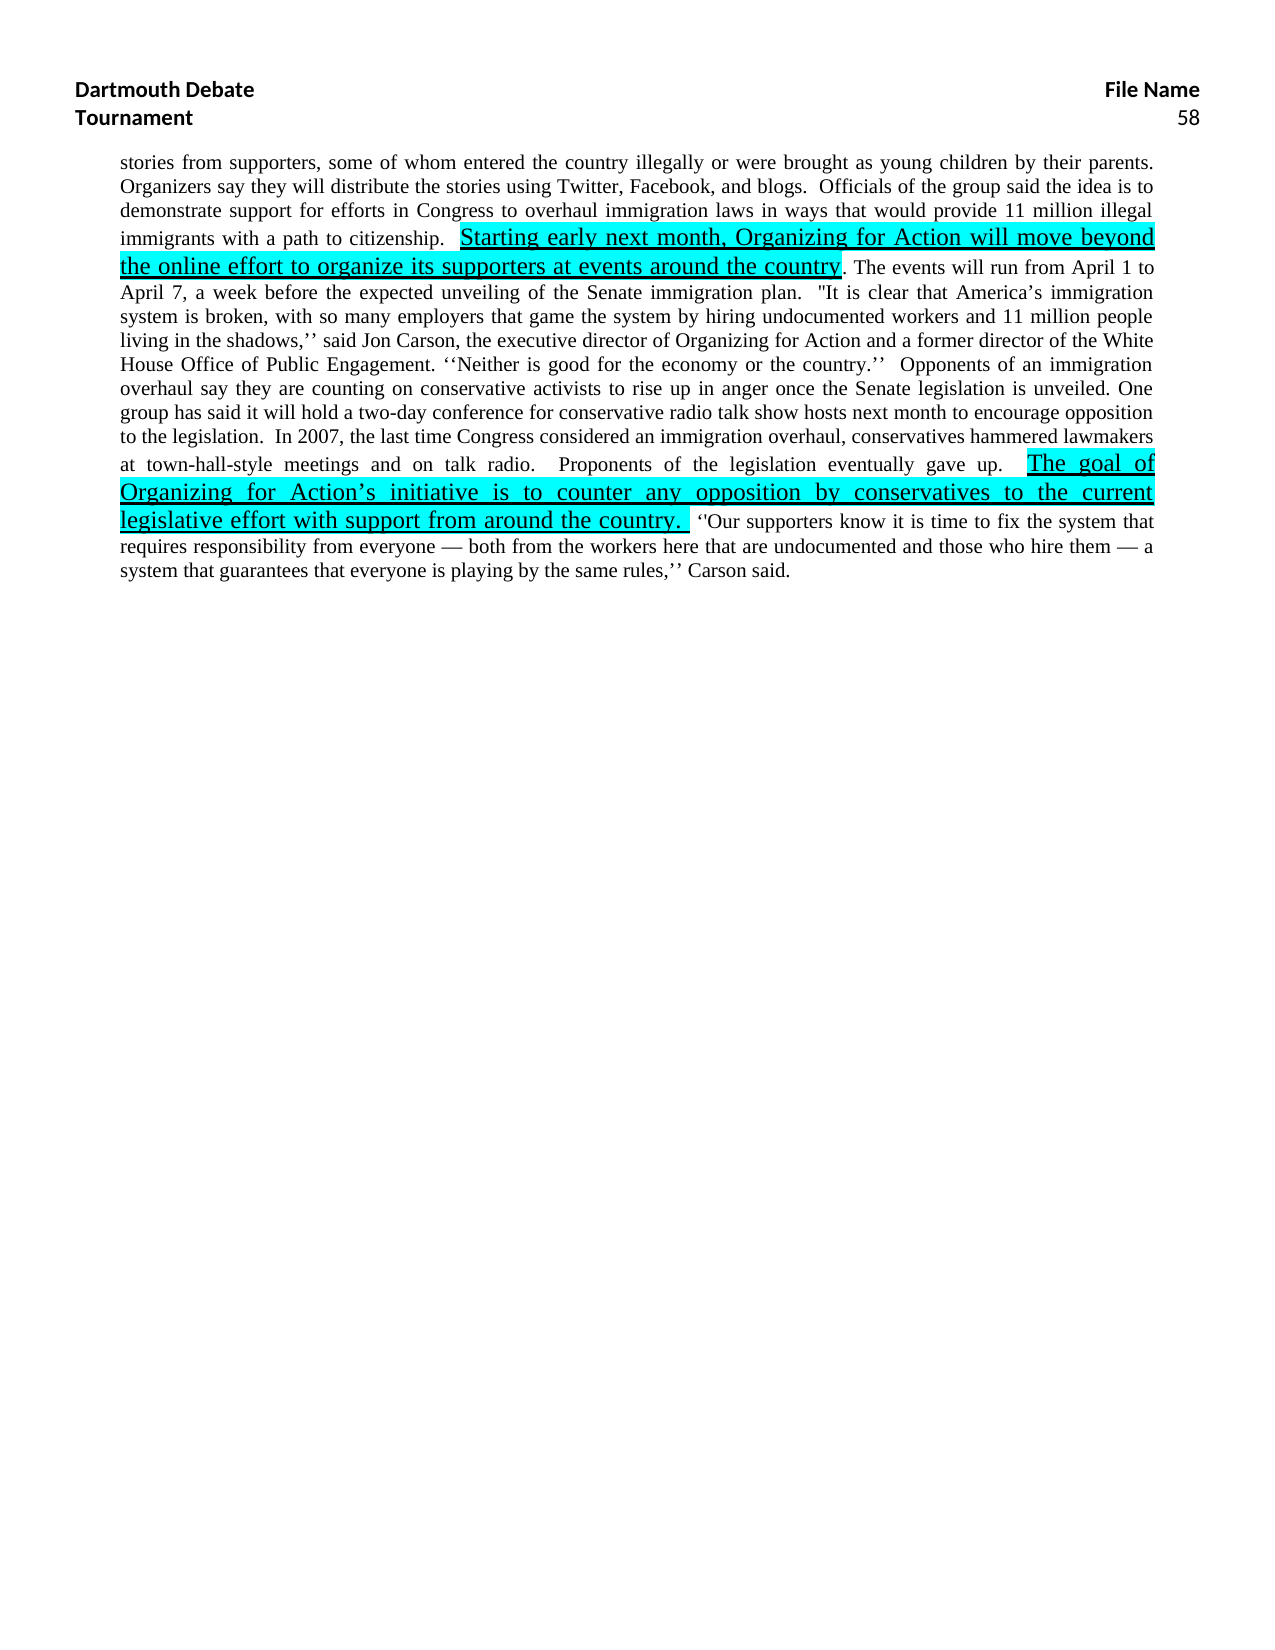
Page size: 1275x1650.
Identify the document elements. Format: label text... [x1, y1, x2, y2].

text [120, 150, 1155, 251]
